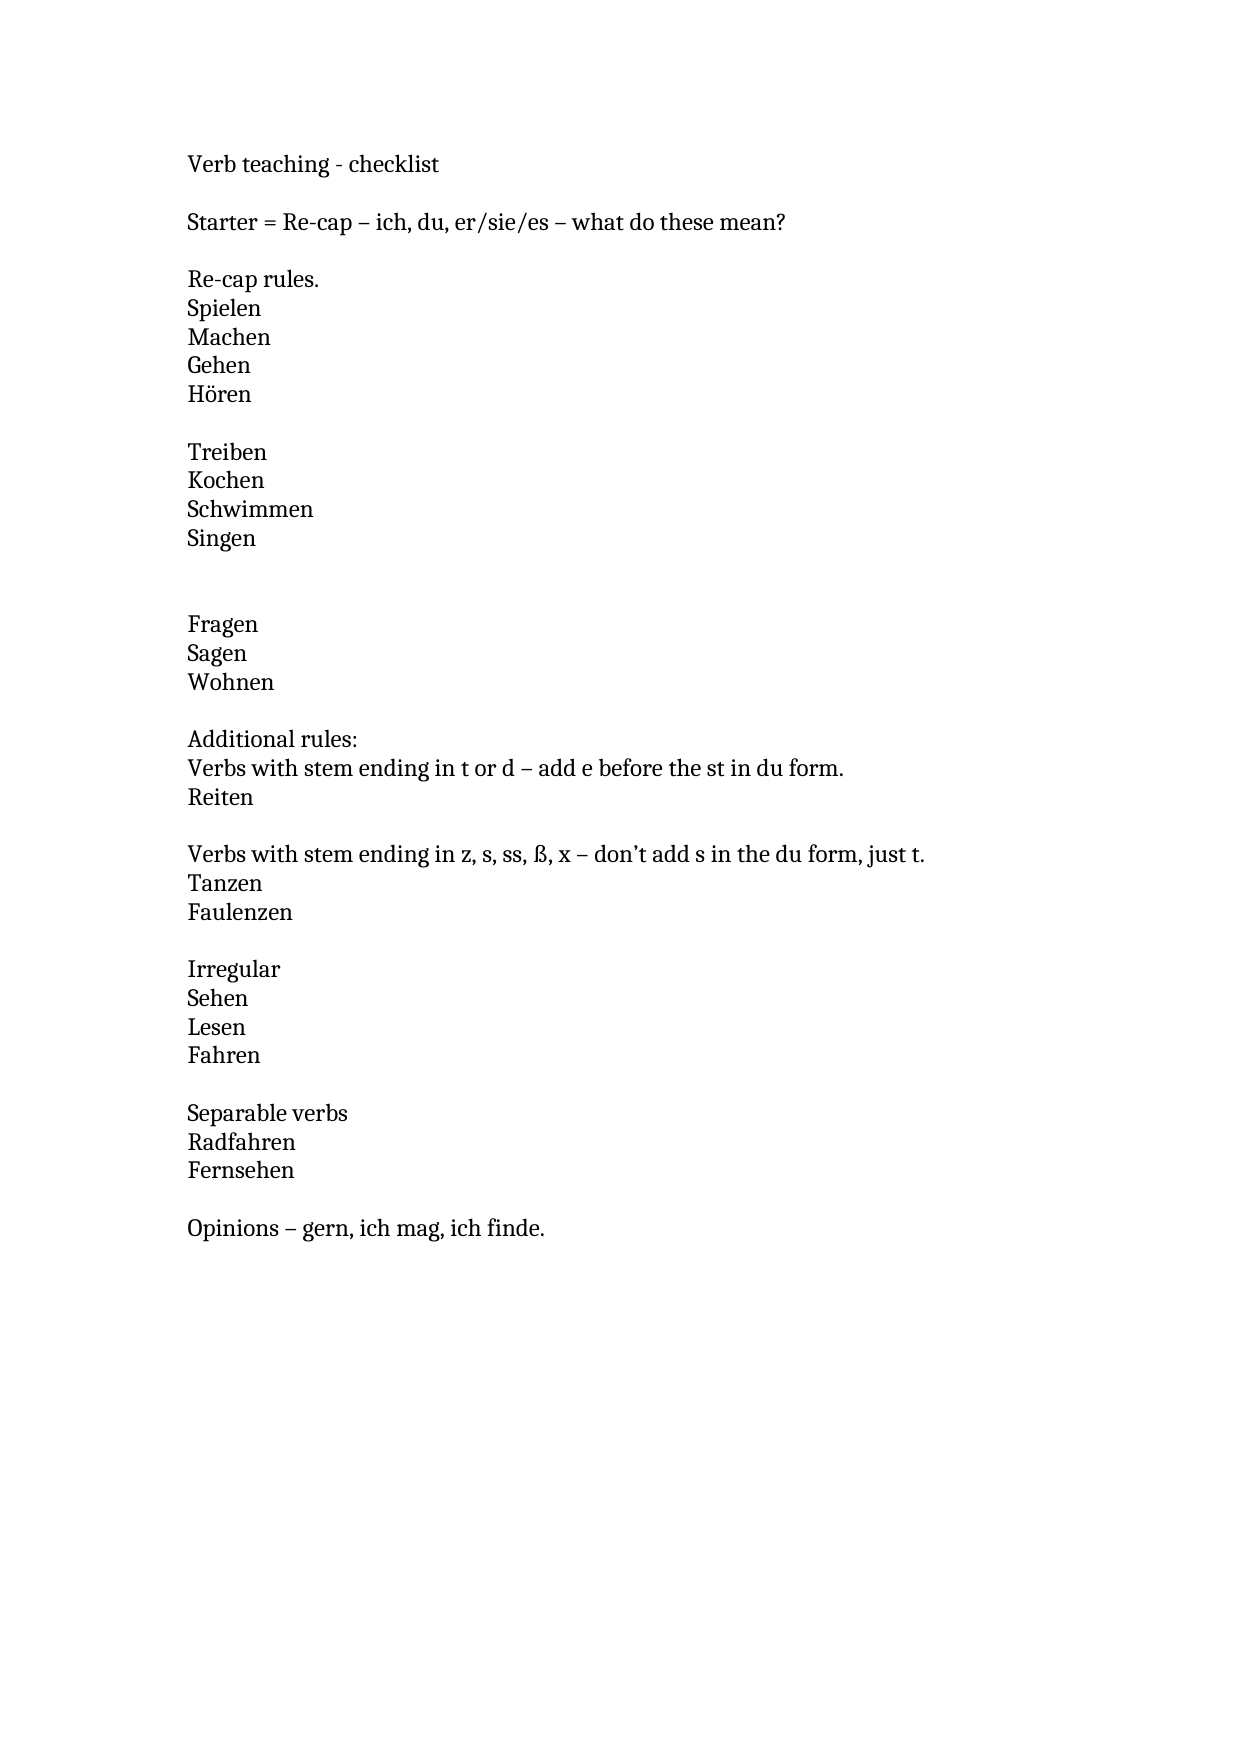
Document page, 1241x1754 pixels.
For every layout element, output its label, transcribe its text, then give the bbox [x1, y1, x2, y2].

text Additional rules: [187, 725, 1053, 754]
text Verbs with stem ending in t or d – add e before the st in du form. [187, 754, 1053, 782]
text Lesen [187, 1012, 1053, 1041]
text Hören [187, 380, 1053, 409]
text Verb teaching - checklist [187, 150, 1053, 179]
text Opinions – gern, ich mag, ich finde. [187, 1214, 1053, 1242]
text Sagen [187, 639, 1053, 667]
text Re-cap rules. [187, 265, 1053, 294]
text Wohnen [187, 667, 1053, 696]
text Machen [187, 322, 1053, 351]
text Treiben [187, 437, 1053, 466]
text Verbs with stem ending in z, s, ss, ß, x – don’t add s in the du form, just t. [187, 840, 1053, 869]
text Sehen [187, 984, 1053, 1012]
text Separable verbs [187, 1099, 1053, 1127]
text Spielen [187, 294, 1053, 322]
text Faulenzen [187, 897, 1053, 926]
text Singen [187, 524, 1053, 552]
text Radfahren [187, 1127, 1053, 1156]
text Kochen [187, 466, 1053, 495]
text Reiten [187, 782, 1053, 811]
text Starter = Re-cap – ich, du, er/sie/es – what do these mean? [187, 207, 1053, 236]
text Fahren [187, 1041, 1053, 1070]
text Gehen [187, 351, 1053, 380]
text Fragen [187, 610, 1053, 639]
text Schwimmen [187, 495, 1053, 524]
text Tanzen [187, 869, 1053, 897]
text Irregular [187, 955, 1053, 984]
text Fernsehen [187, 1156, 1053, 1185]
